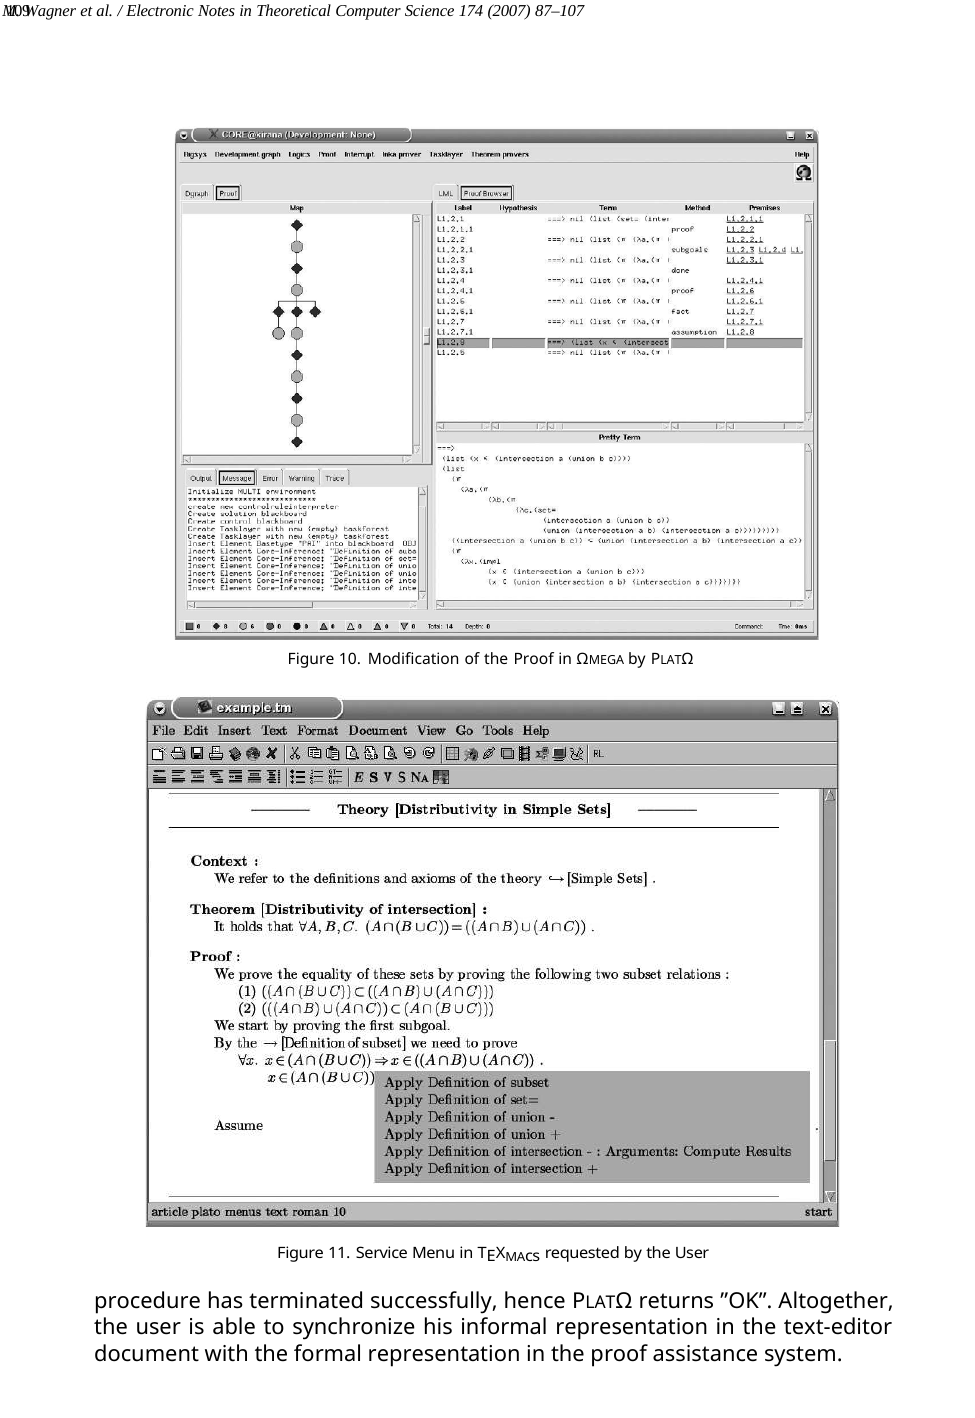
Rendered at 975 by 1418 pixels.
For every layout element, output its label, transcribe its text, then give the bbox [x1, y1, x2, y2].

picture [145, 695, 840, 707]
text Figure 10. Modification of the Proof in Ωmega by PlatΩ [117, 648, 864, 669]
picture [174, 126, 819, 640]
text Figure 11. Service Menu in TEXmacs requested by the User [117, 707, 869, 1266]
text procedure has terminated successfully, hence PlatΩ returns ”OK”. Altogether, the user is able to synchronize his informal representation in the text-editor document with the formal representation in the proof assistance system. [94, 1287, 894, 1368]
